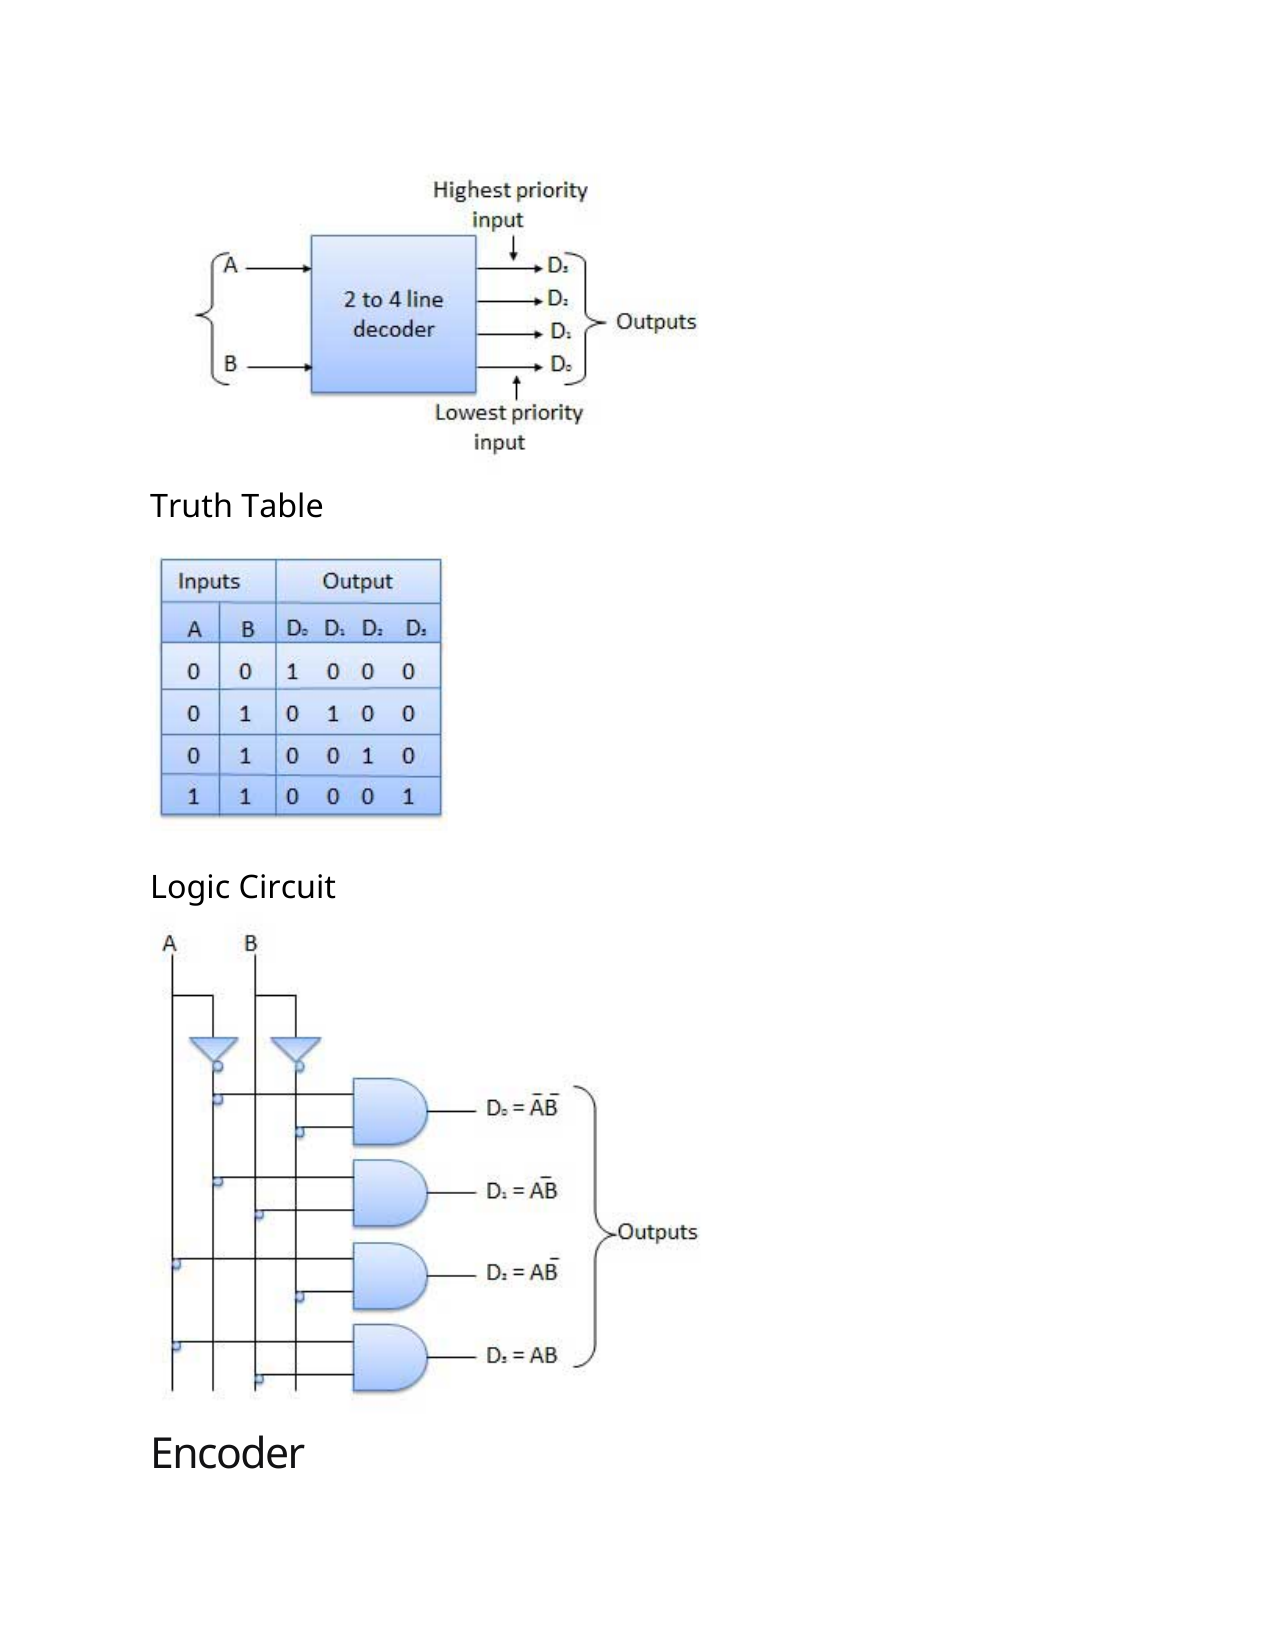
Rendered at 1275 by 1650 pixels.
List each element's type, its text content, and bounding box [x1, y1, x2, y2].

picture [150, 150, 699, 478]
text Encoder [150, 1423, 1120, 1481]
text Truth Table [150, 482, 1120, 526]
text Logic Circuit [150, 864, 1120, 908]
picture [150, 912, 708, 1418]
picture [150, 531, 448, 859]
